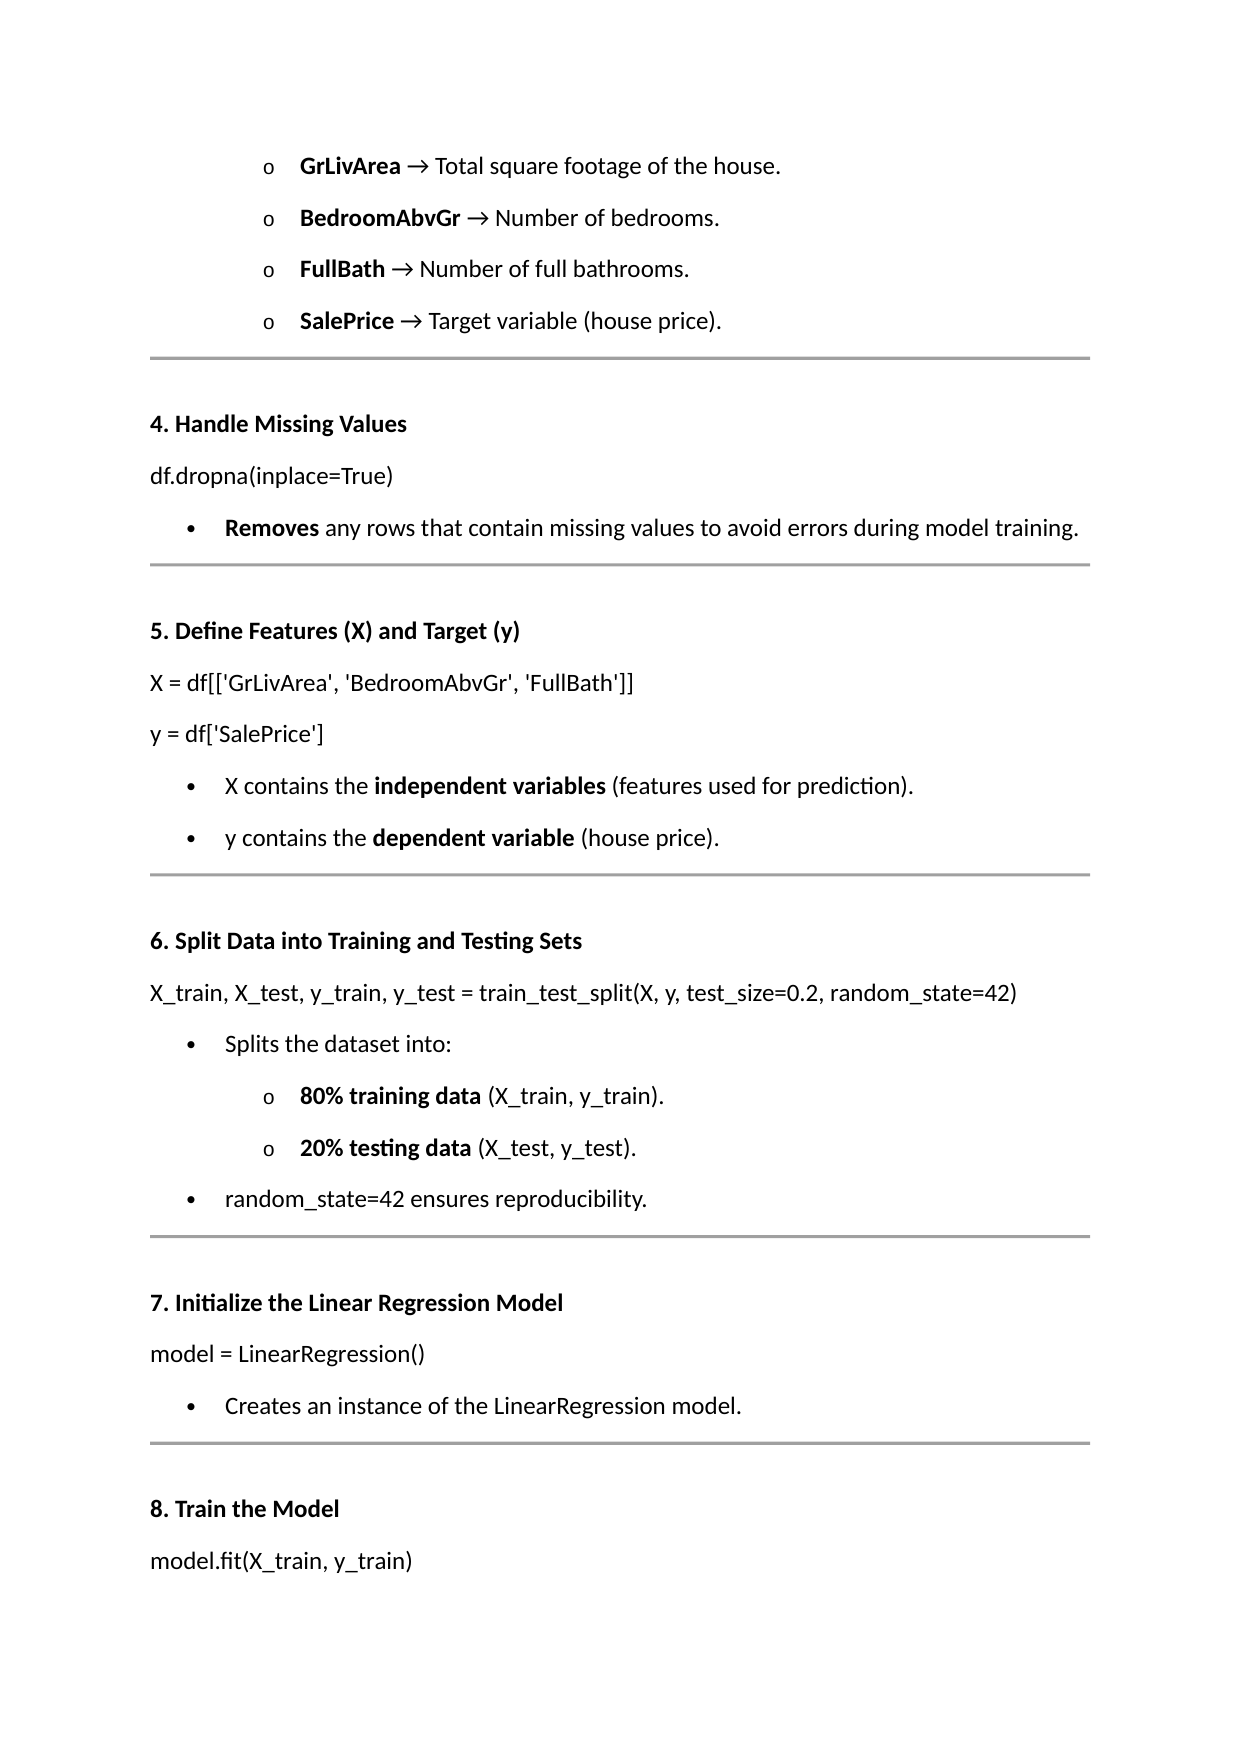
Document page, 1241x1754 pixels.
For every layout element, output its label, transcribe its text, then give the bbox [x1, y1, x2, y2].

list SalePrice → Target variable (house price). [262, 305, 1090, 336]
text 8. Train the Model [150, 1493, 1090, 1524]
list 80% training data (X_train, y_train). [262, 1080, 1090, 1111]
text 5. Define Features (X) and Target (y) [150, 615, 1090, 646]
list BedroomAbvGr → Number of bedrooms. [262, 202, 1090, 232]
text 6. Split Data into Training and Testing Sets [150, 925, 1090, 956]
list Creates an instance of the LinearRegression model. [187, 1390, 1090, 1421]
list random_state=42 ensures reproducibility. [187, 1183, 1090, 1214]
text 7. Initialize the Linear Regression Model [150, 1287, 1090, 1317]
text X = df[['GrLivArea', 'BedroomAbvGr', 'FullBath']] [150, 667, 1090, 697]
text X_train, X_test, y_train, y_test = train_test_split(X, y, test_size=0.2, random_state=42) [150, 977, 1090, 1007]
list Removes any rows that contain missing values to avoid errors during model training. [187, 512, 1090, 542]
text model = LinearRegression() [150, 1338, 1090, 1369]
text 4. Handle Missing Values [150, 408, 1090, 439]
list y contains the dependent variable (house price). [187, 822, 1090, 852]
list FullBath → Number of full bathrooms. [262, 253, 1090, 284]
list 20% testing data (X_test, y_test). [262, 1132, 1090, 1162]
text model.fit(X_train, y_train) [150, 1545, 1090, 1576]
list X contains the independent variables (features used for prediction). [187, 770, 1090, 801]
text y = df['SalePrice'] [150, 718, 1090, 749]
text df.dropna(inplace=True) [150, 460, 1090, 491]
list GrLivArea → Total square footage of the house. [262, 150, 1090, 181]
list Splits the dataset into: [187, 1028, 1090, 1059]
